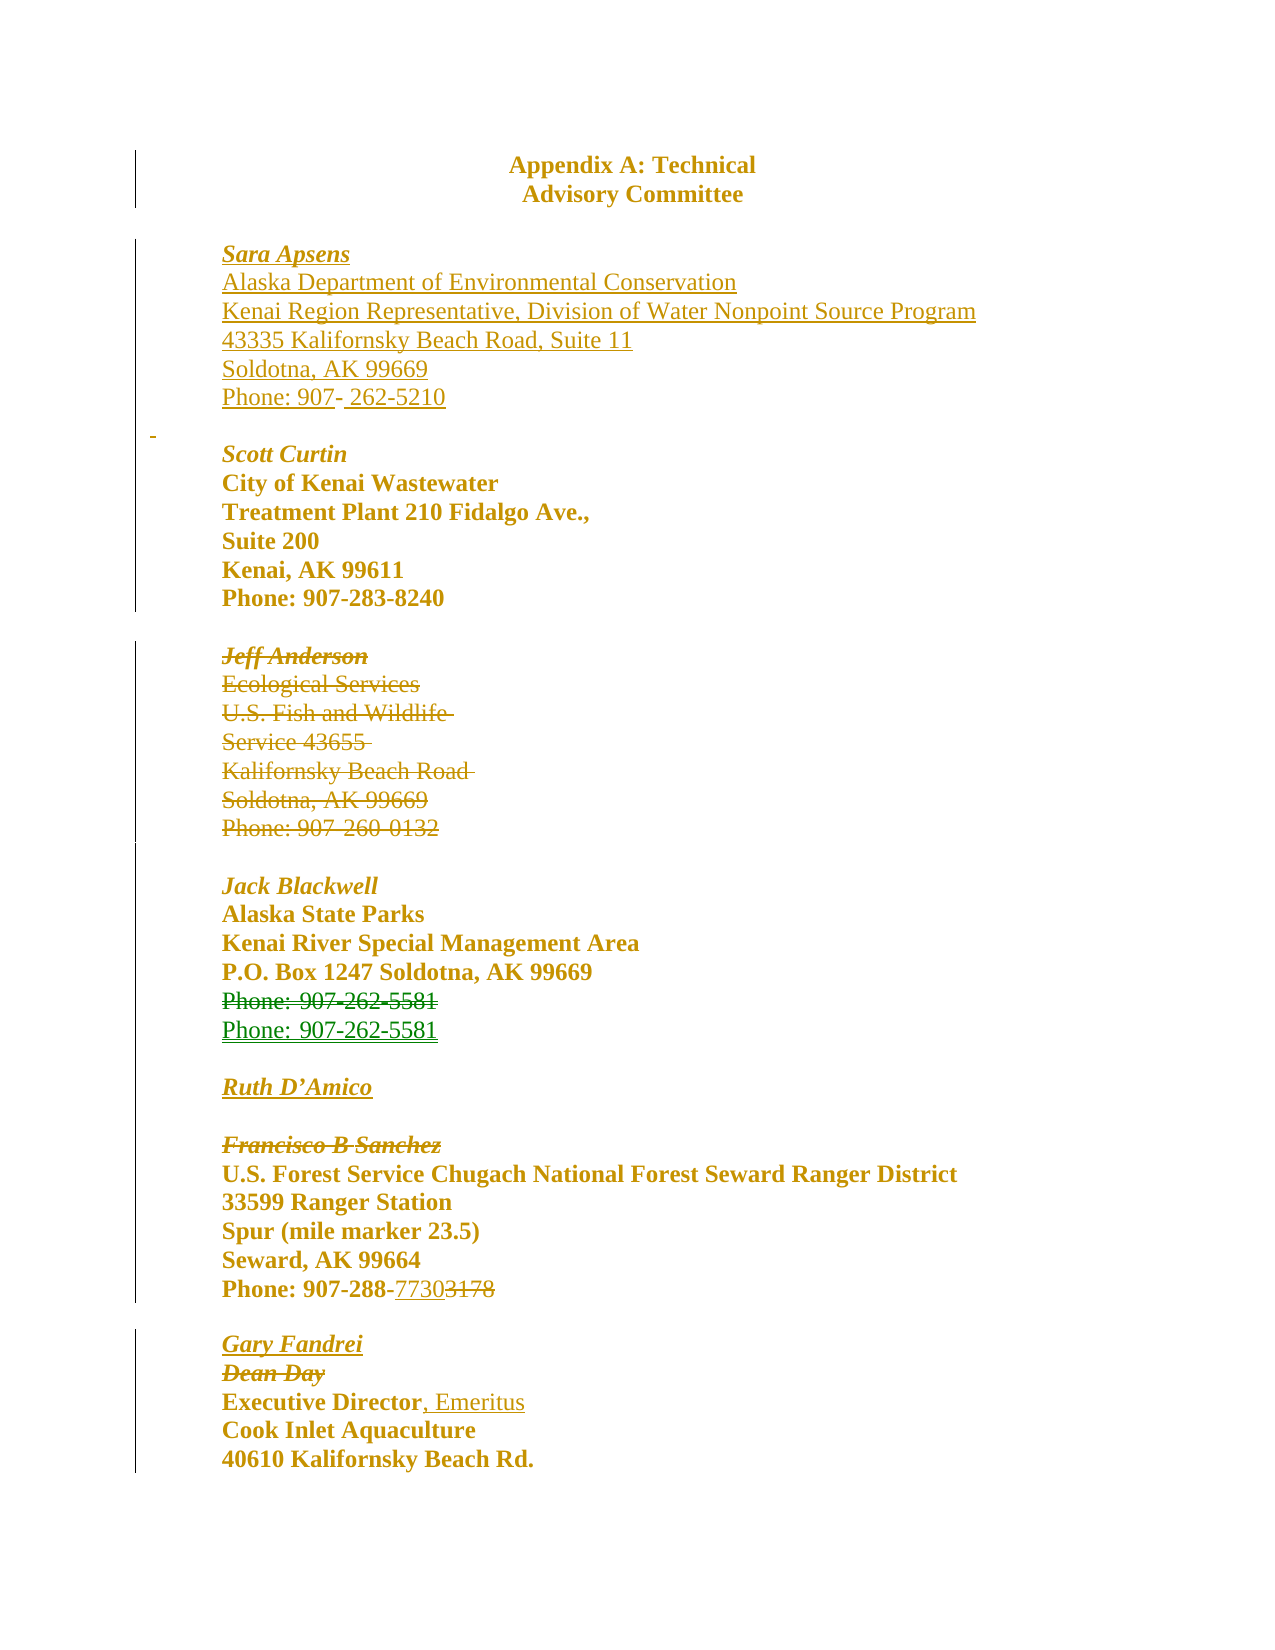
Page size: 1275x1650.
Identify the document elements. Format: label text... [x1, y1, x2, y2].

text Appendix A: Technical Advisory Committee [495, 150, 770, 207]
text 40610 Kalifornsky Beach Rd. [222, 1444, 1003, 1473]
text Executive Director [222, 1387, 1125, 1415]
text 33599 Ranger Station Spur (mile marker 23.5) [222, 1187, 496, 1245]
text Seward, AK 99664 [222, 1245, 1125, 1274]
text Kenai River Special Management Area [222, 928, 1125, 957]
text - [150, 382, 1125, 411]
subtitle Scott Curtin [222, 440, 1125, 468]
text Alaska State Parks [222, 900, 1125, 928]
text U.S. Forest Service Chugach National Forest Seward Ranger District [222, 1159, 1087, 1187]
text P.O. Box 1247 Soldotna, AK 99669 [222, 957, 637, 1015]
text Phone: 907-283-8240 [222, 583, 1125, 612]
text Kenai, AK 99611 [222, 555, 1125, 583]
subtitle Jack Blackwell [222, 871, 1125, 900]
text Cook Inlet Aquaculture [222, 1415, 684, 1444]
text City of Kenai Wastewater Treatment Plant 210 Fidalgo Ave., Suite 200 [222, 468, 592, 555]
text Phone: 907-288- [222, 1274, 1125, 1302]
